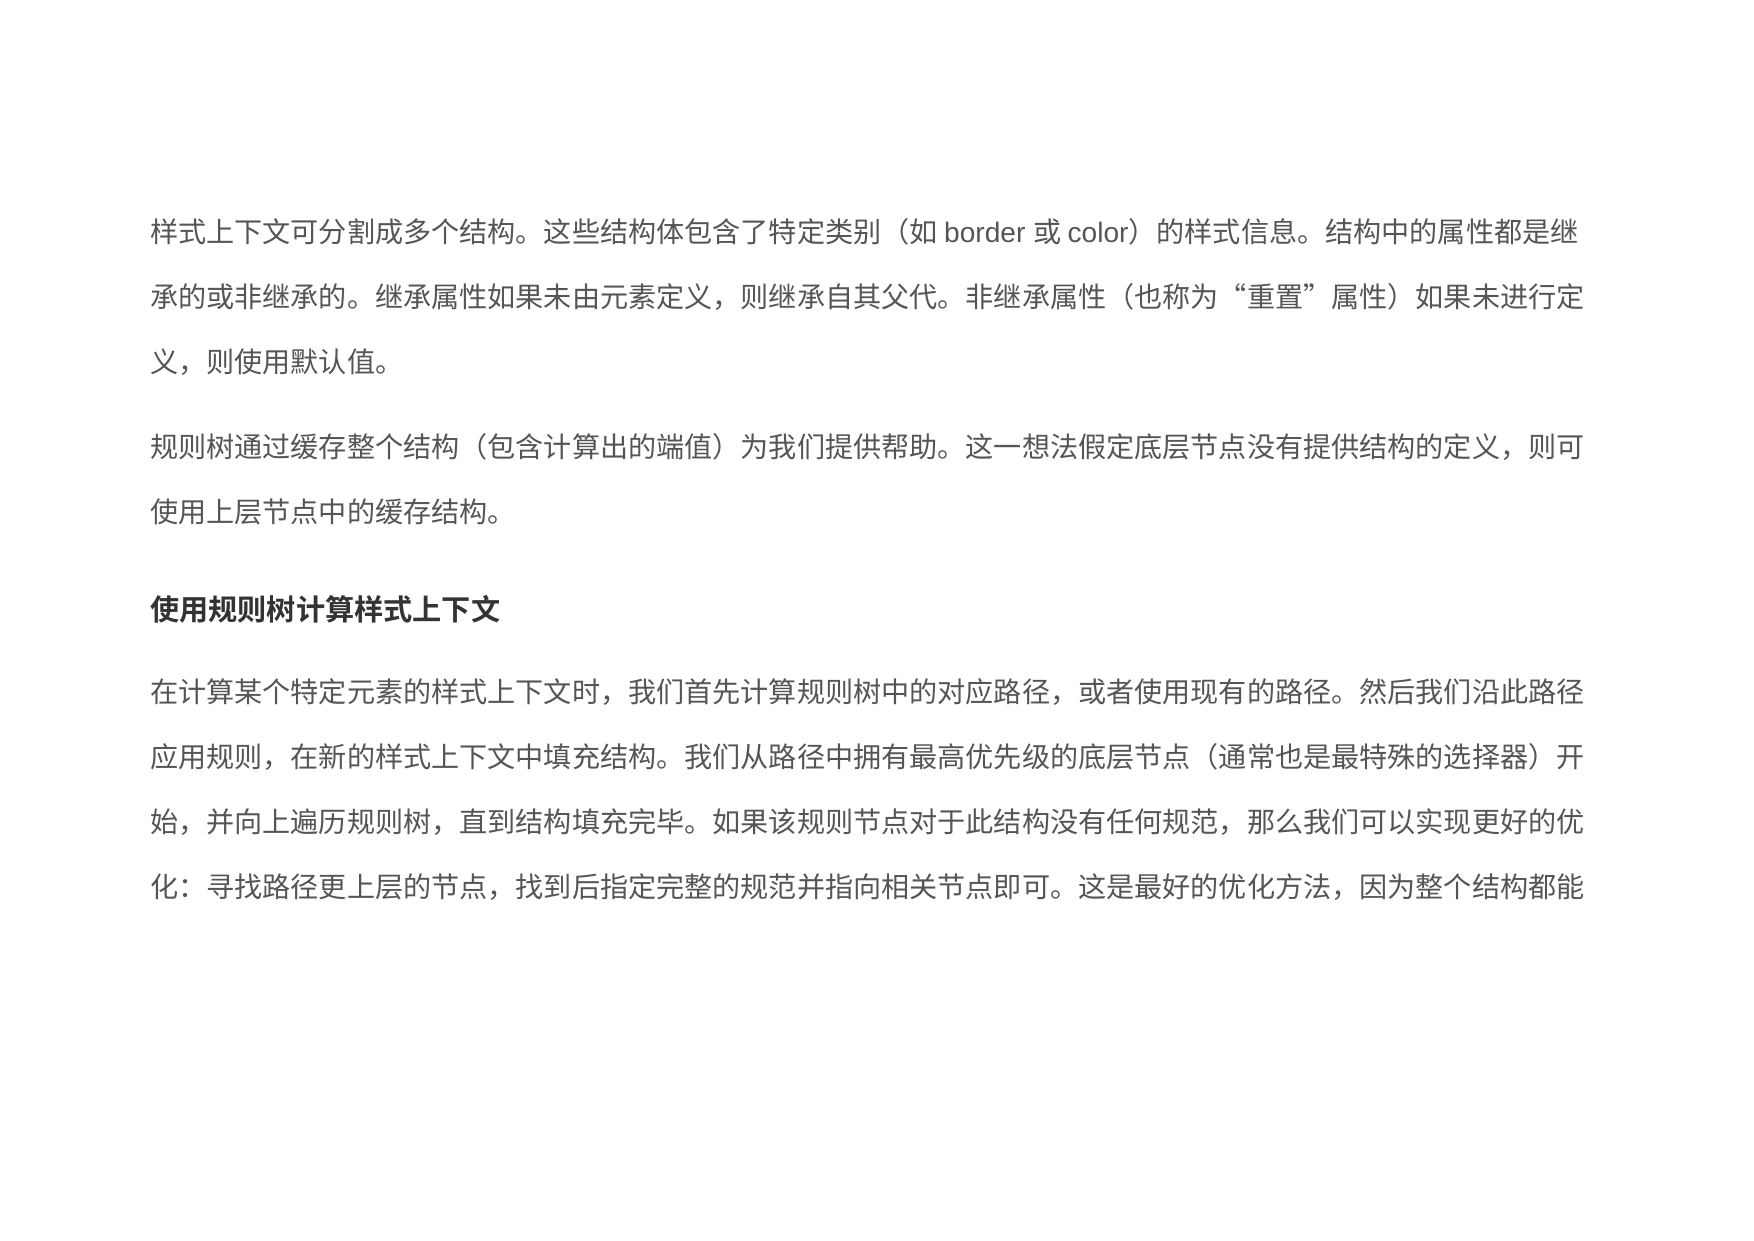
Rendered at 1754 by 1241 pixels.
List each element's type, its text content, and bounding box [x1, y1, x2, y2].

text 样式上下文可分割成多个结构。这些结构体包含了特定类别（如 border 或 color）的样式信息。结构中的属性都是继承的或非继承的。继承属性如果未由元素定义，则继承自其父代。非继承属性（也称为“重置”属性）如果未进行定义，则使用默认值。 [150, 198, 1604, 393]
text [150, 658, 1604, 918]
text 规则树通过缓存整个结构（包含计算出的端值）为我们提供帮助。这一想法假定底层节点没有提供结构的定义，则可使用上层节点中的缓存结构。 [150, 413, 1604, 543]
subtitle 使用规则树计算样式上下文 [150, 575, 1604, 640]
